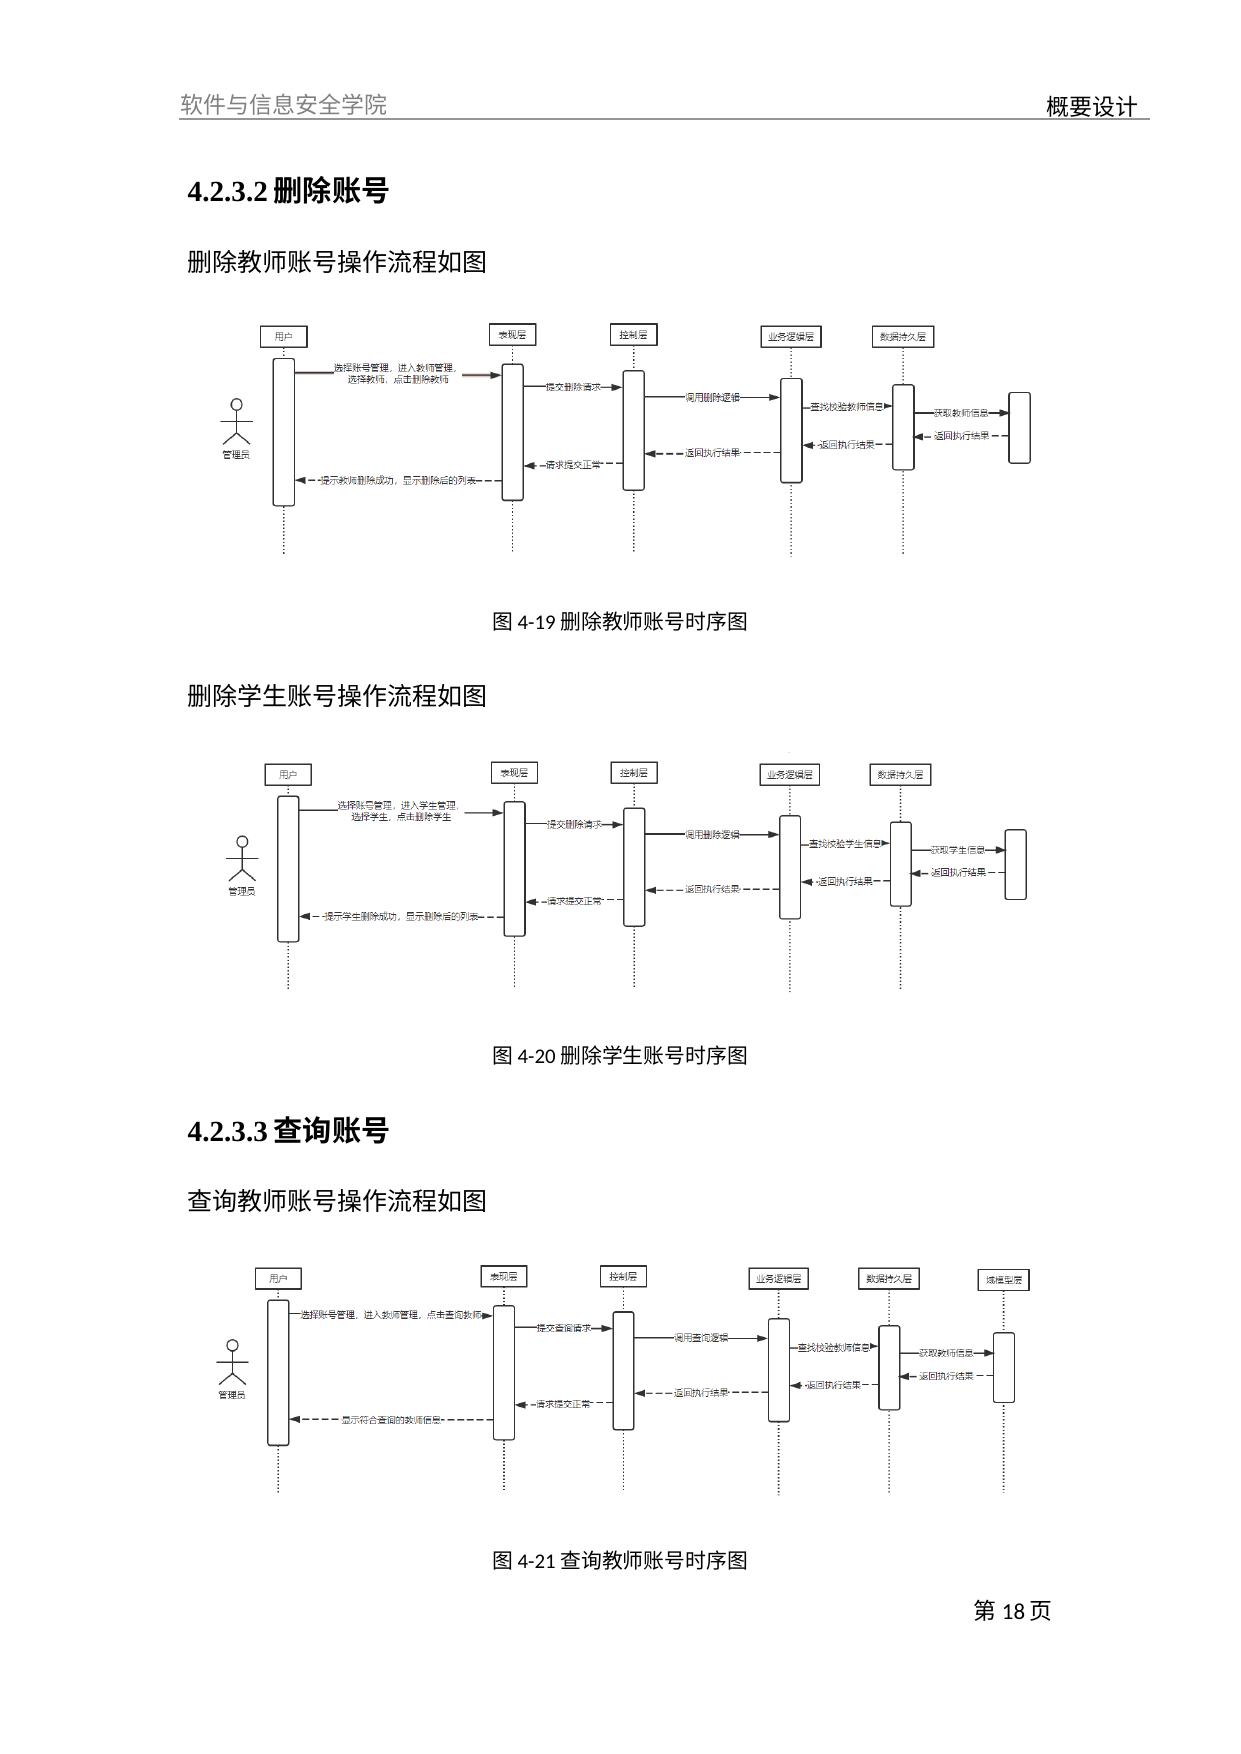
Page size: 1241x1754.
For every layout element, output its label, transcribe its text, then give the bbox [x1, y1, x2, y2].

text 图4-21 查询教师账号时序图 [187, 1543, 1053, 1576]
text 图4-20 删除学生账号时序图 [187, 1038, 1053, 1070]
text 查询教师账号操作流程如图 [187, 1167, 1053, 1232]
text 删除教师账号操作流程如图 [187, 228, 1053, 293]
picture [187, 318, 1053, 559]
picture [187, 1258, 1053, 1499]
text 图4-19 删除教师账号时序图 [187, 604, 1053, 636]
subtitle 4.2.3.3查询账号 [187, 1096, 1053, 1161]
text 删除学生账号操作流程如图 [187, 662, 1053, 727]
picture [187, 752, 1053, 997]
subtitle 4.2.3.2删除账号 [187, 156, 1053, 221]
